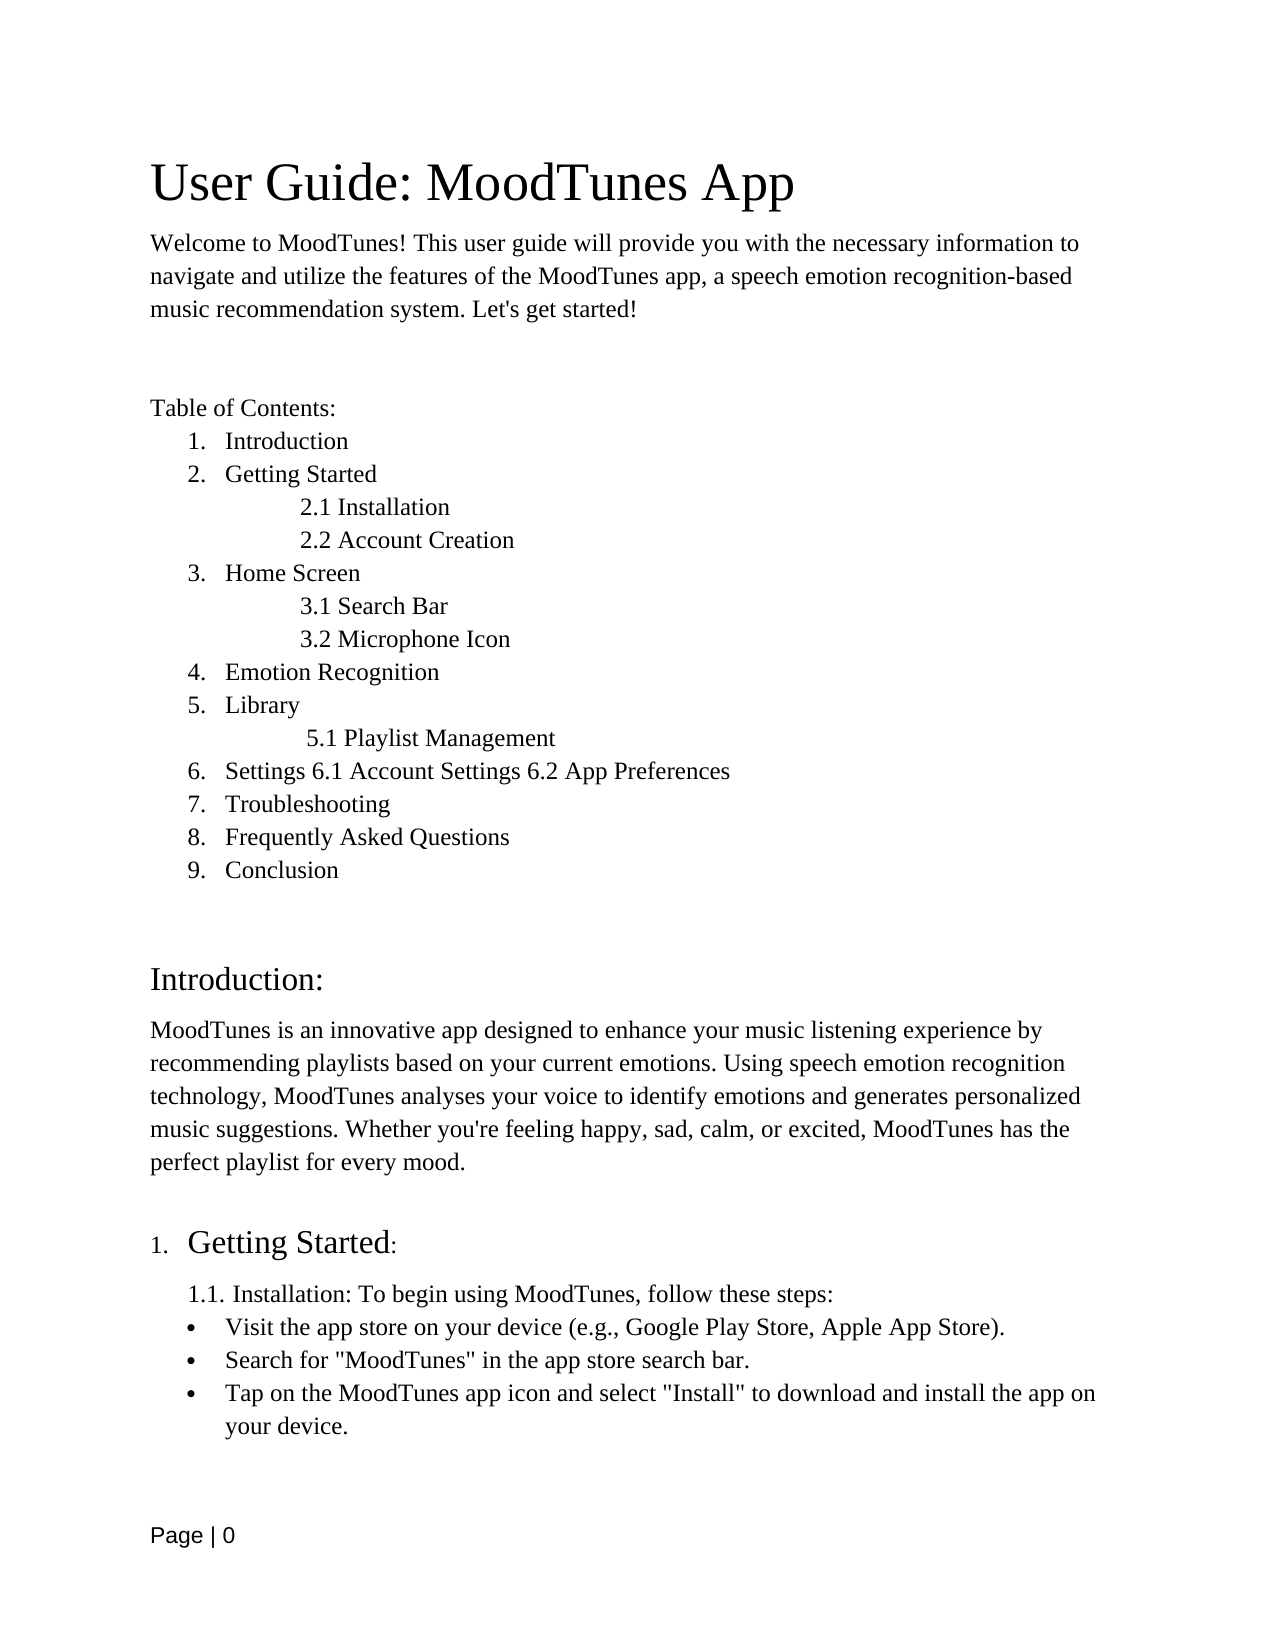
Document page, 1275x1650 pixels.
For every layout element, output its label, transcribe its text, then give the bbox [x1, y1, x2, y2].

subtitle Introduction: [150, 959, 1125, 997]
list Emotion Recognition [187, 657, 1125, 686]
subtitle Getting Started: [150, 1222, 1125, 1260]
list Settings 6.1 Account Settings 6.2 App Preferences [187, 756, 1125, 785]
list Troubleshooting [187, 789, 1125, 818]
text 2.1 Installation [300, 492, 1125, 521]
text 3.1 Search Bar [225, 591, 1125, 620]
list Search for "MoodTunes" in the app store search bar. [187, 1345, 1125, 1373]
list Frequently Asked Questions [187, 822, 1125, 851]
list Installation: To begin using MoodTunes, follow these steps: [187, 1279, 1125, 1307]
text Welcome to MoodTunes! This user guide will provide you with the necessary information to navigate and utilize the features of the MoodTunes app, a speech emotion recognition-based music recommendation system. Let's get started! [150, 228, 1125, 323]
text Table of Contents: [150, 393, 1125, 422]
text 5.1 Playlist Management [225, 723, 1125, 752]
list Visit the app store on your device (e.g., Google Play Store, Apple App Store). [187, 1312, 1125, 1340]
list Library [187, 690, 1125, 719]
list Getting Started [187, 459, 1125, 488]
list Conclusion [187, 855, 1125, 884]
text MoodTunes is an innovative app designed to enhance your music listening experience by recommending playlists based on your current emotions. Using speech emotion recognition technology, MoodTunes analyses your voice to identify emotions and generates personalized music suggestions. Whether you're feeling happy, sad, calm, or excited, MoodTunes has the perfect playlist for every mood. [150, 1015, 1125, 1176]
title User Guide: MoodTunes App [150, 150, 1125, 212]
list Introduction [187, 426, 1125, 455]
list Home Screen [187, 558, 1125, 587]
text 3.2 Microphone Icon [225, 624, 1125, 653]
list Tap on the MoodTunes app icon and select "Install" to download and install the app on your device. [187, 1378, 1125, 1439]
text 2.2 Account Creation [300, 525, 1125, 554]
